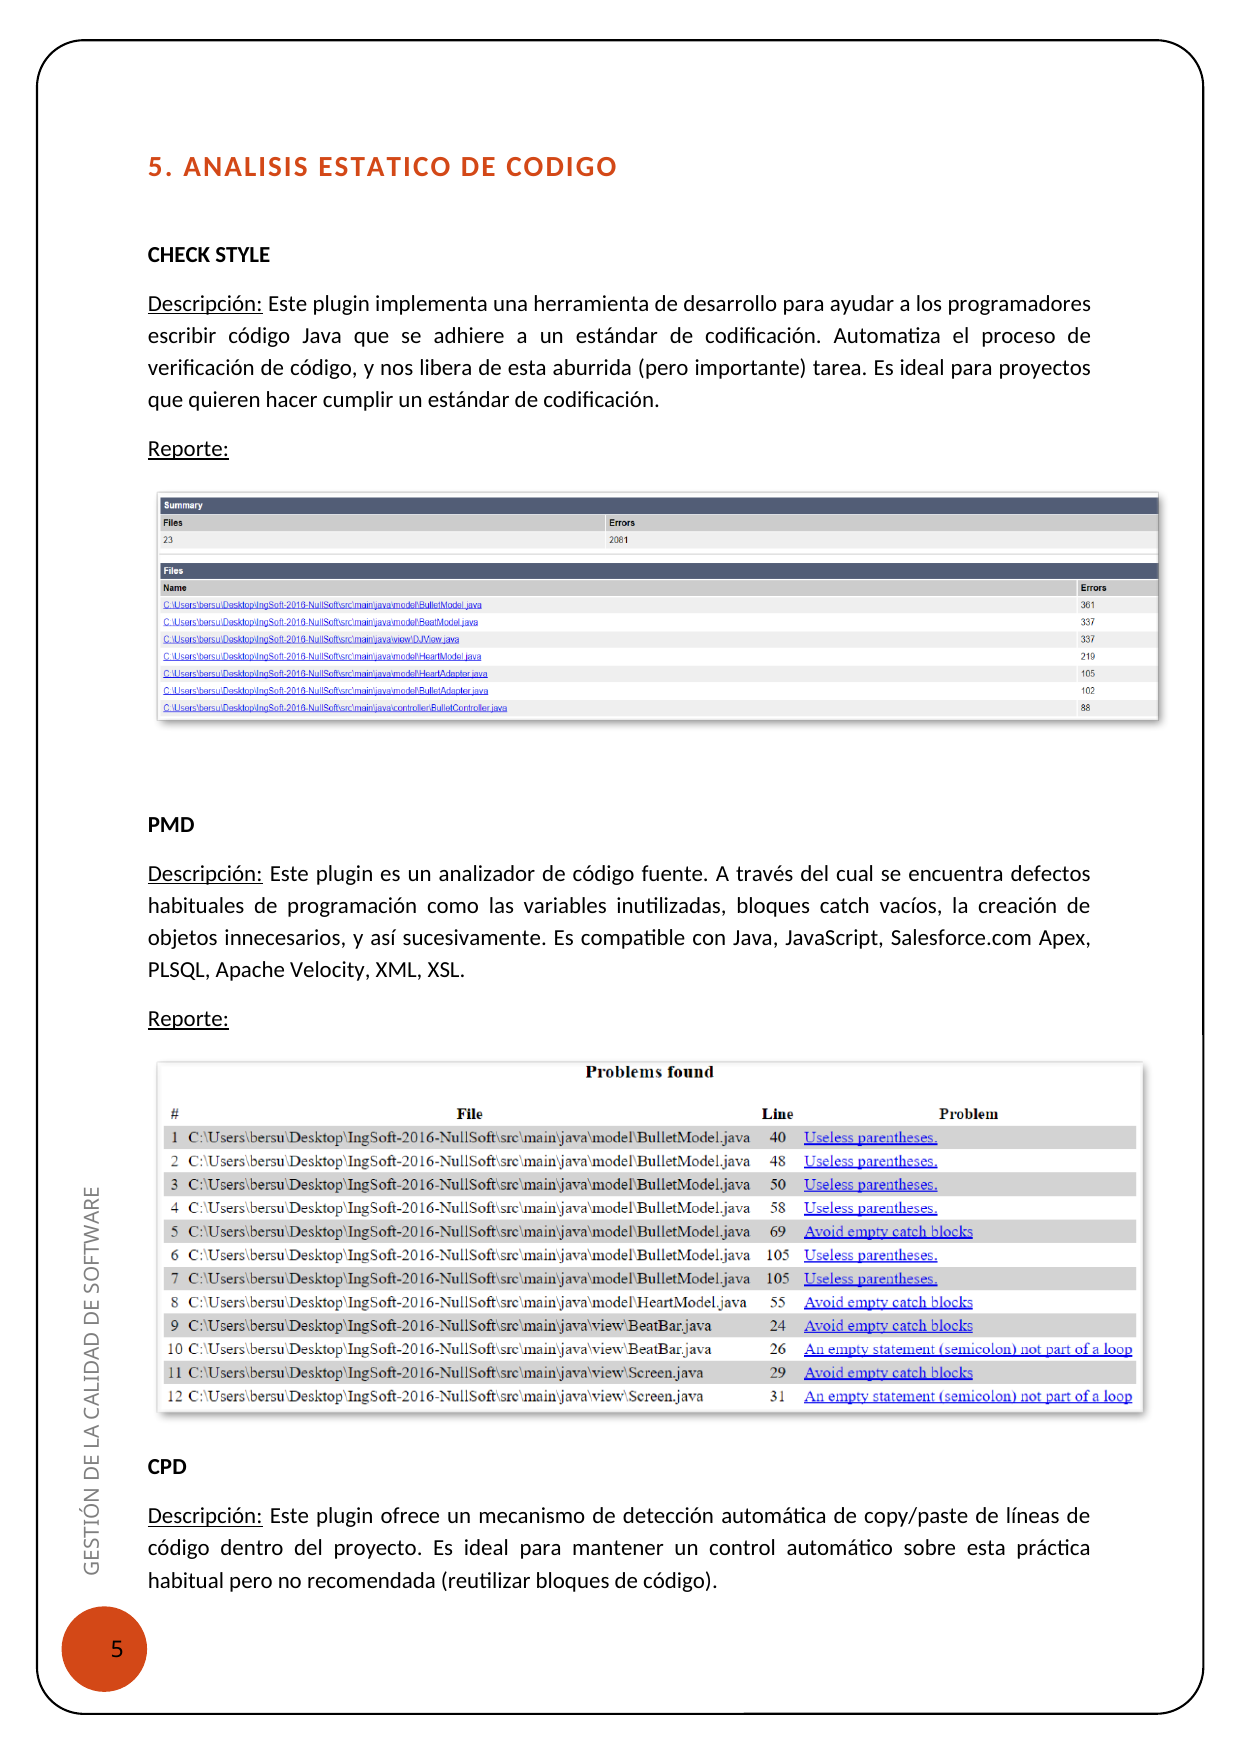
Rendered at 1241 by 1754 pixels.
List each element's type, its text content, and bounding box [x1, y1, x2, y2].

text CPD [148, 1452, 1092, 1481]
text PMD [148, 810, 1092, 838]
text Descripción: Este plugin es un analizador de código fuente. A través del cual se encuentra defectos habituales de programación como las variables inutilizadas, bloques catch vacíos, la creación de objetos innecesarios, y así sucesivamente. Es compatible con Java, JavaScript, Salesforce.com Apex, PLSQL, Apache Velocity, XML, XSL. [148, 859, 1092, 983]
text Reporte: [148, 1004, 1092, 1032]
text Descripción: Este plugin ofrece un mecanismo de detección automática de copy/paste de líneas de código dentro del proyecto. Es ideal para mantener un control automático sobre esta práctica habitual pero no recomendada (reutilizar bloques de código). [148, 1501, 1092, 1594]
text Reporte: [148, 434, 1092, 462]
text CHECK STYLE [148, 240, 1092, 268]
subtitle 5. ANALISIS ESTATICO DE CODIGO [148, 148, 1092, 183]
picture [160, 495, 1157, 719]
picture [161, 1066, 1142, 1411]
text Descripción: Este plugin implementa una herramienta de desarrollo para ayudar a los programadores escribir código Java que se adhiere a un estándar de codificación. Automatiza el proceso de verificación de código, y nos libera de esta aburrida (pero importante) tarea. Es ideal para proyectos que quieren hacer cumplir un estándar de codificación. [148, 289, 1092, 413]
